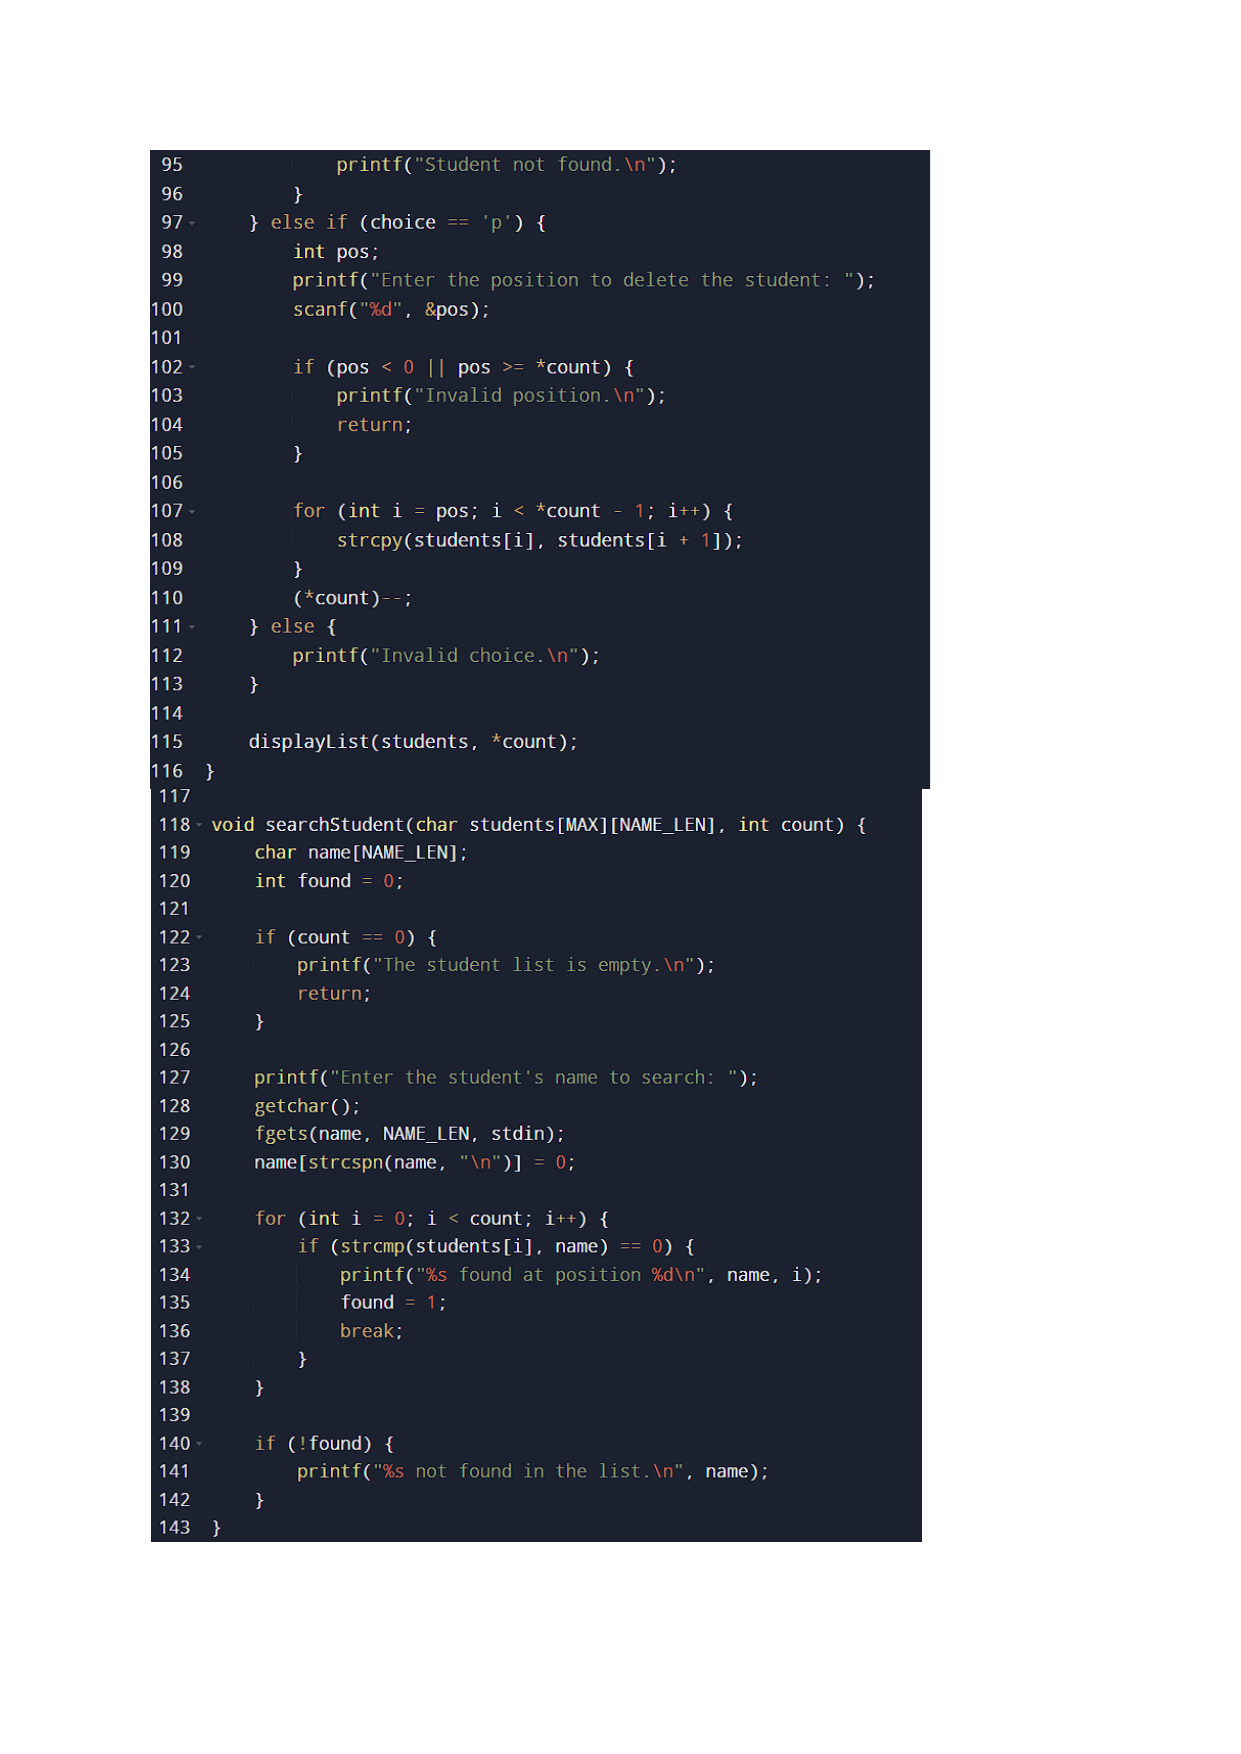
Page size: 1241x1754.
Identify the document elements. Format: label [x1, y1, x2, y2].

picture [150, 150, 930, 1541]
